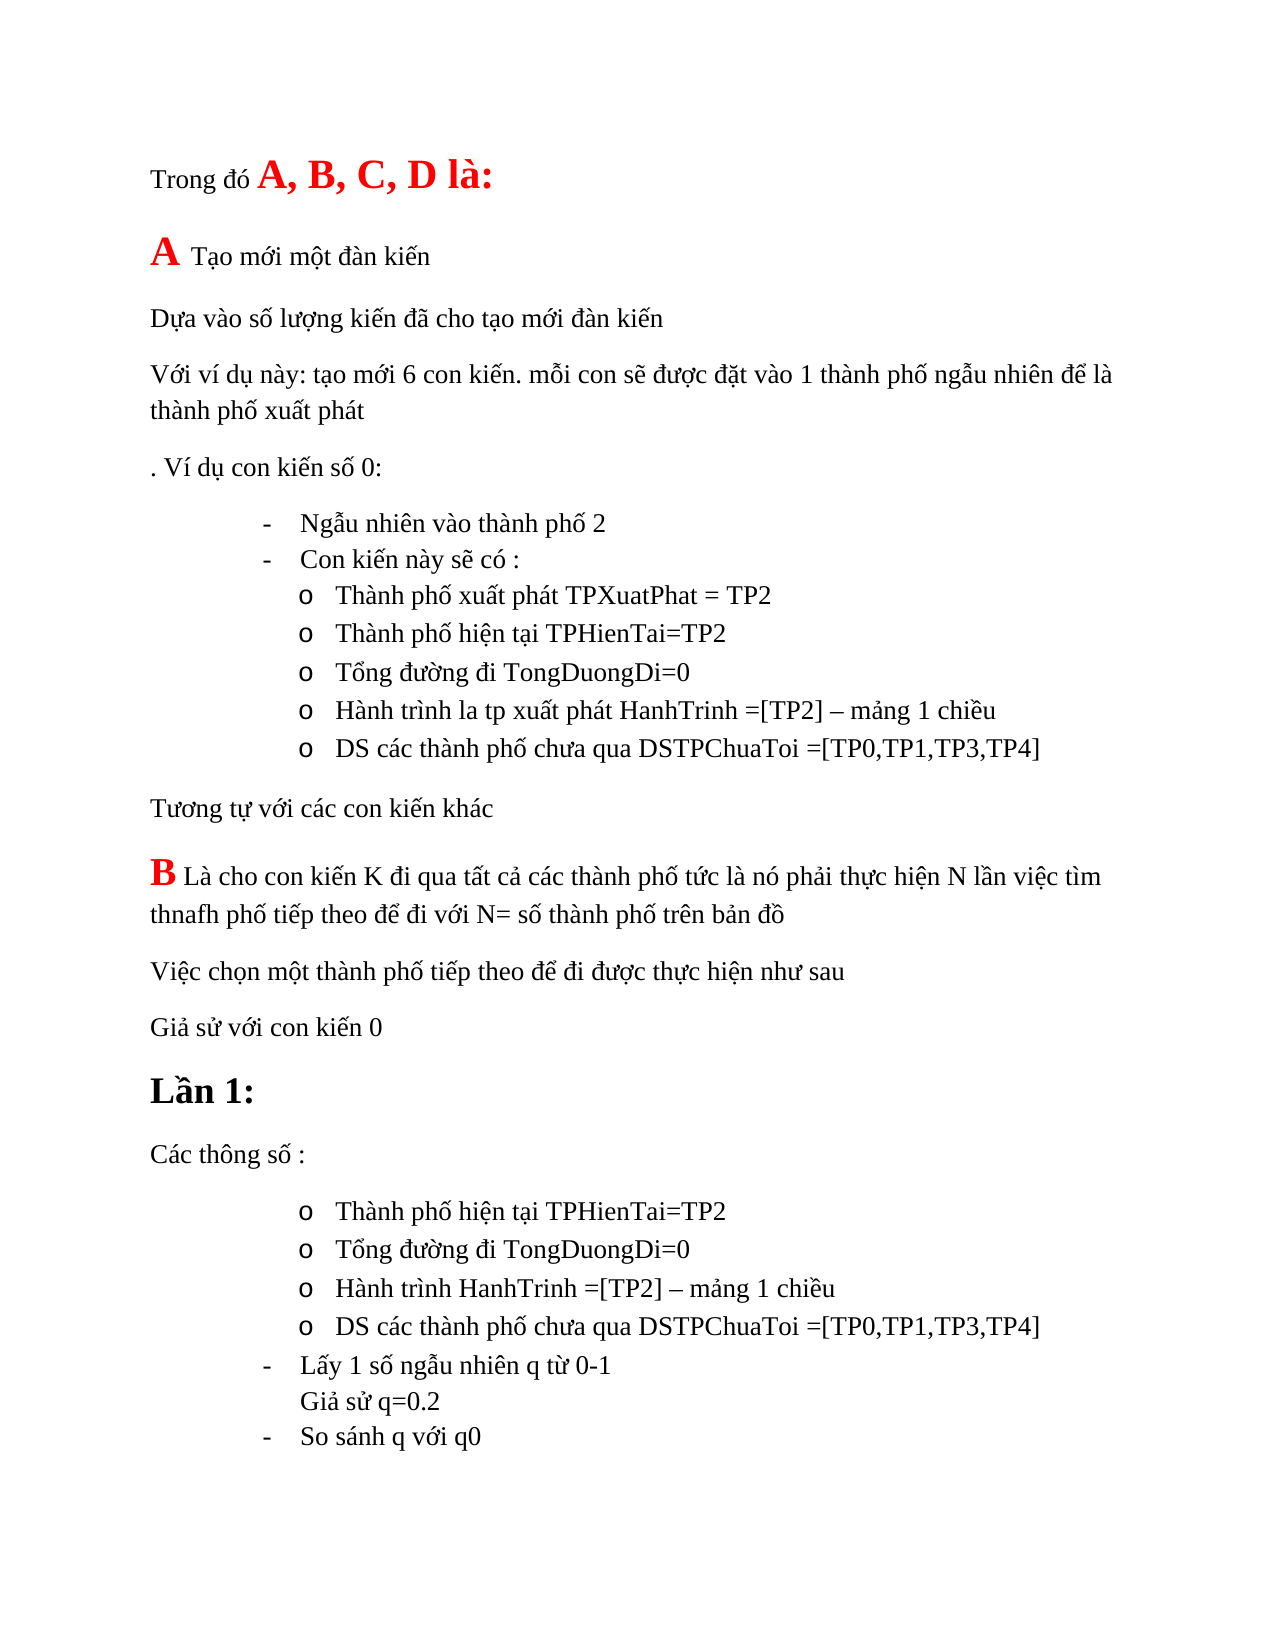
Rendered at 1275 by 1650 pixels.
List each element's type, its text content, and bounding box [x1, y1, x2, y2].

text Lần 1: [150, 1068, 1125, 1111]
text Giả sử với con kiến 0 [150, 1012, 1125, 1043]
list So sánh q với q0 [262, 1420, 1125, 1451]
list Hành trình HanhTrinh =[TP2] – mảng 1 chiều [298, 1272, 1125, 1305]
text Tương tự với các con kiến khác [150, 792, 1125, 823]
list Con kiến này sẽ có : [262, 543, 1125, 574]
list Hành trình la tp xuất phát HanhTrinh =[TP2] – mảng 1 chiều [298, 694, 1125, 727]
text Việc chọn một thành phố tiếp theo để đi được thực hiện như sau [150, 955, 1125, 986]
list Ngẫu nhiên vào thành phố 2 [262, 507, 1125, 538]
list Tổng đường đi TongDuongDi=0 [298, 1233, 1125, 1267]
list DS các thành phố chưa qua DSTPChuaToi =[TP0,TP1,TP3,TP4] [298, 1310, 1125, 1344]
list Thành phố hiện tại TPHienTai=TP2 [298, 617, 1125, 651]
text A Tạo mới một đàn kiến [150, 226, 1125, 274]
text Với ví dụ này: tạo mới 6 con kiến. mỗi con sẽ được đặt vào 1 thành phố ngẫu nhiên để là thành phố xuất phát [150, 358, 1125, 425]
list Thành phố xuất phát TPXuatPhat = TP2 [298, 579, 1125, 612]
list Lấy 1 số ngẫu nhiên q từ 0-1 [262, 1349, 1125, 1380]
text . Ví dụ con kiến số 0: [150, 451, 1125, 482]
list Giả sử q=0.2 [300, 1384, 1125, 1416]
list DS các thành phố chưa qua DSTPChuaToi =[TP0,TP1,TP3,TP4] [298, 732, 1125, 766]
text Trong đó A, B, C, D là: [150, 150, 1125, 198]
text Các thông số : [150, 1138, 1125, 1170]
text B Là cho con kiến K đi qua tất cả các thành phố tức là nó phải thực hiện N lần việc tìm thnafh phố tiếp theo để đi với N= số thành phố trên bản đồ [150, 848, 1125, 929]
list Thành phố hiện tại TPHienTai=TP2 [298, 1195, 1125, 1228]
text Dựa vào số lượng kiến đã cho tạo mới đàn kiến [150, 302, 1125, 333]
list Tổng đường đi TongDuongDi=0 [298, 656, 1125, 689]
